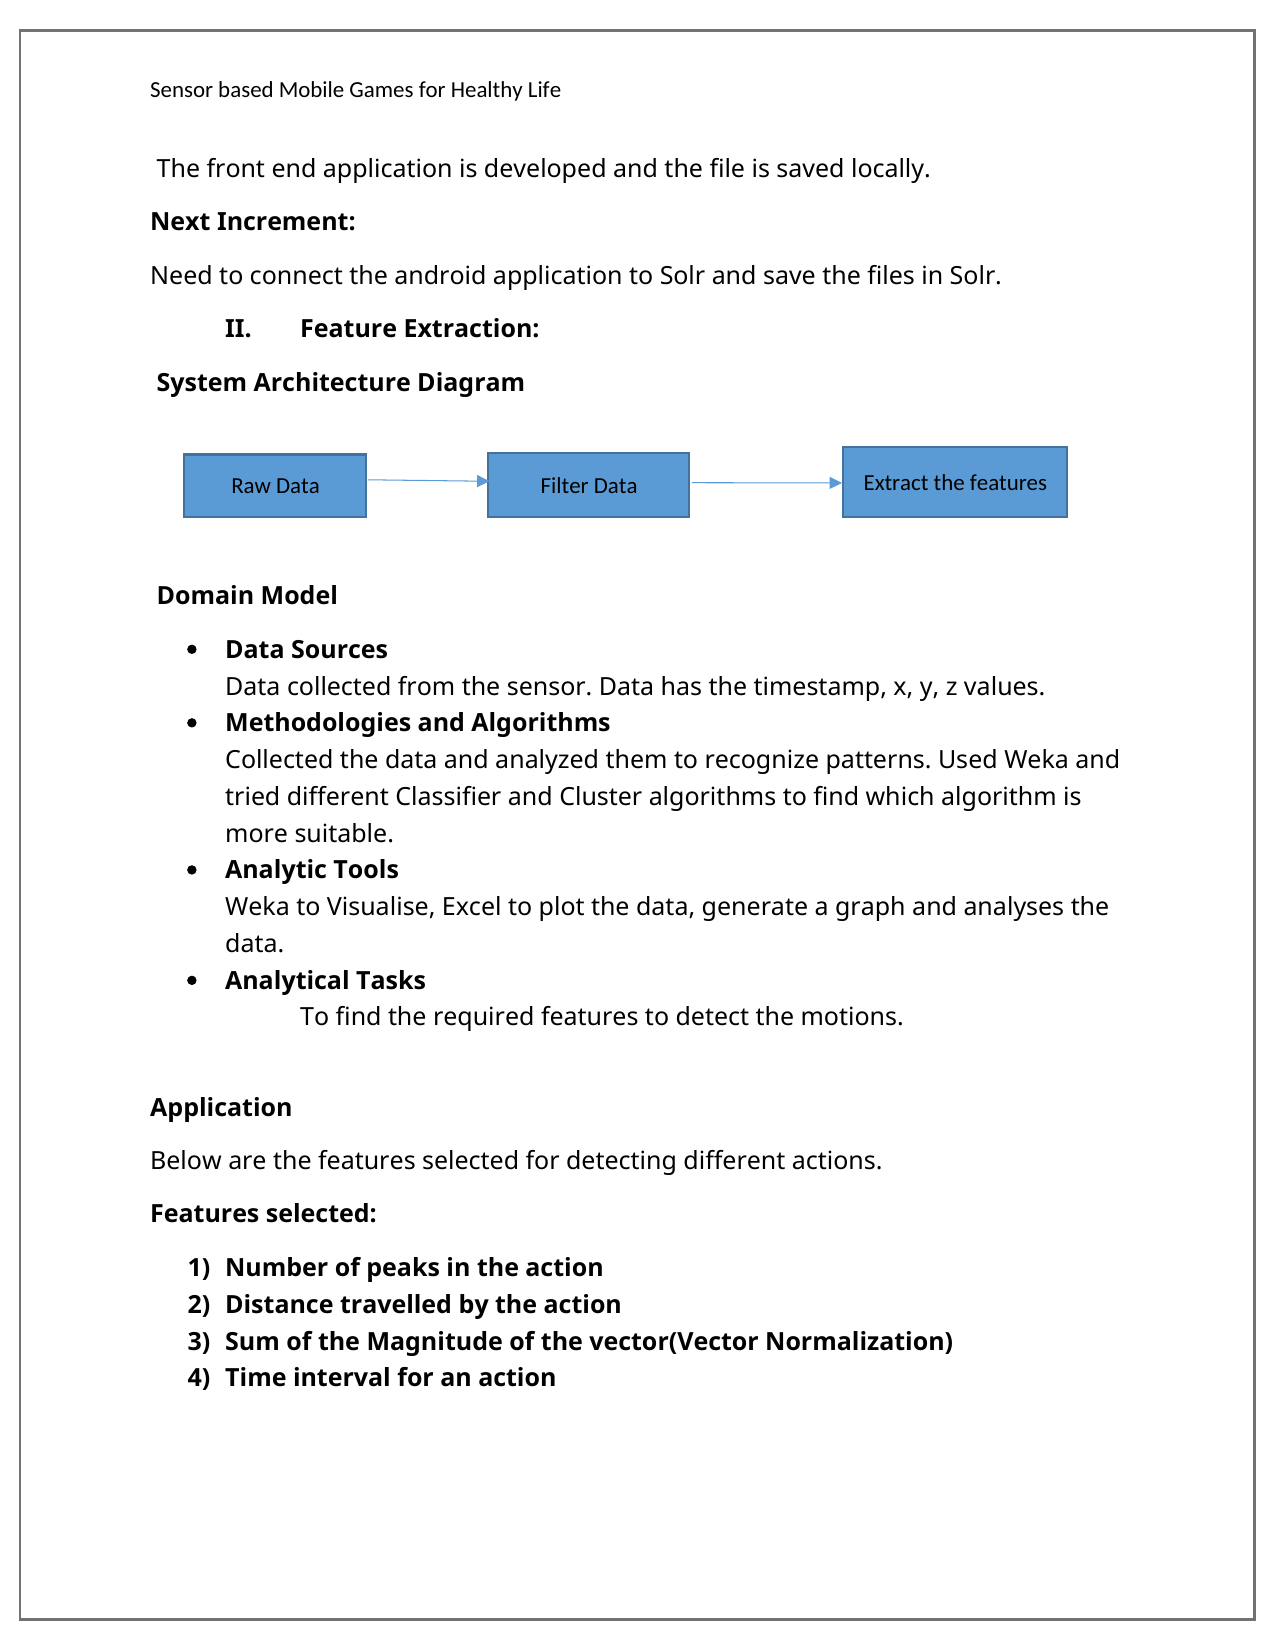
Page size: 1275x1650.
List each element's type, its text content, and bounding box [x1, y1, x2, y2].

list Methodologies and Algorithms [187, 705, 1125, 739]
list Analytic Tools [187, 852, 1125, 886]
list Data collected from the sensor. Data has the timestamp, x, y, z values. [225, 668, 1125, 702]
text System Architecture Diagram [150, 364, 1125, 398]
list Analytical Tasks [187, 962, 1125, 996]
text Need to connect the android application to Solr and save the files in Solr. [150, 257, 1125, 291]
list Distance travelled by the action [187, 1286, 1125, 1320]
list Collected the data and analyzed them to recognize patterns. Used Weka and tried different Classifier and Cluster algorithms to find which algorithm is more suitable. [225, 742, 1125, 849]
list Weka to Visualise, Excel to plot the data, generate a graph and analyses the data. [225, 889, 1125, 959]
text Domain Model [150, 578, 1125, 612]
text The front end application is developed and the file is saved locally. [150, 150, 1125, 184]
list To find the required features to detect the motions. [300, 999, 1125, 1033]
text Features selected: [150, 1196, 1125, 1230]
list Feature Extraction: [225, 311, 1125, 345]
list Data Sources [187, 631, 1125, 665]
text Next Increment: [150, 204, 1125, 238]
text Below are the features selected for detecting different actions. [150, 1143, 1125, 1177]
text Application [150, 1089, 1125, 1123]
list Time interval for an action [187, 1360, 1125, 1394]
list Number of peaks in the action [187, 1249, 1125, 1284]
list Sum of the Magnitude of the vector(Vector Normalization) [187, 1323, 1125, 1357]
